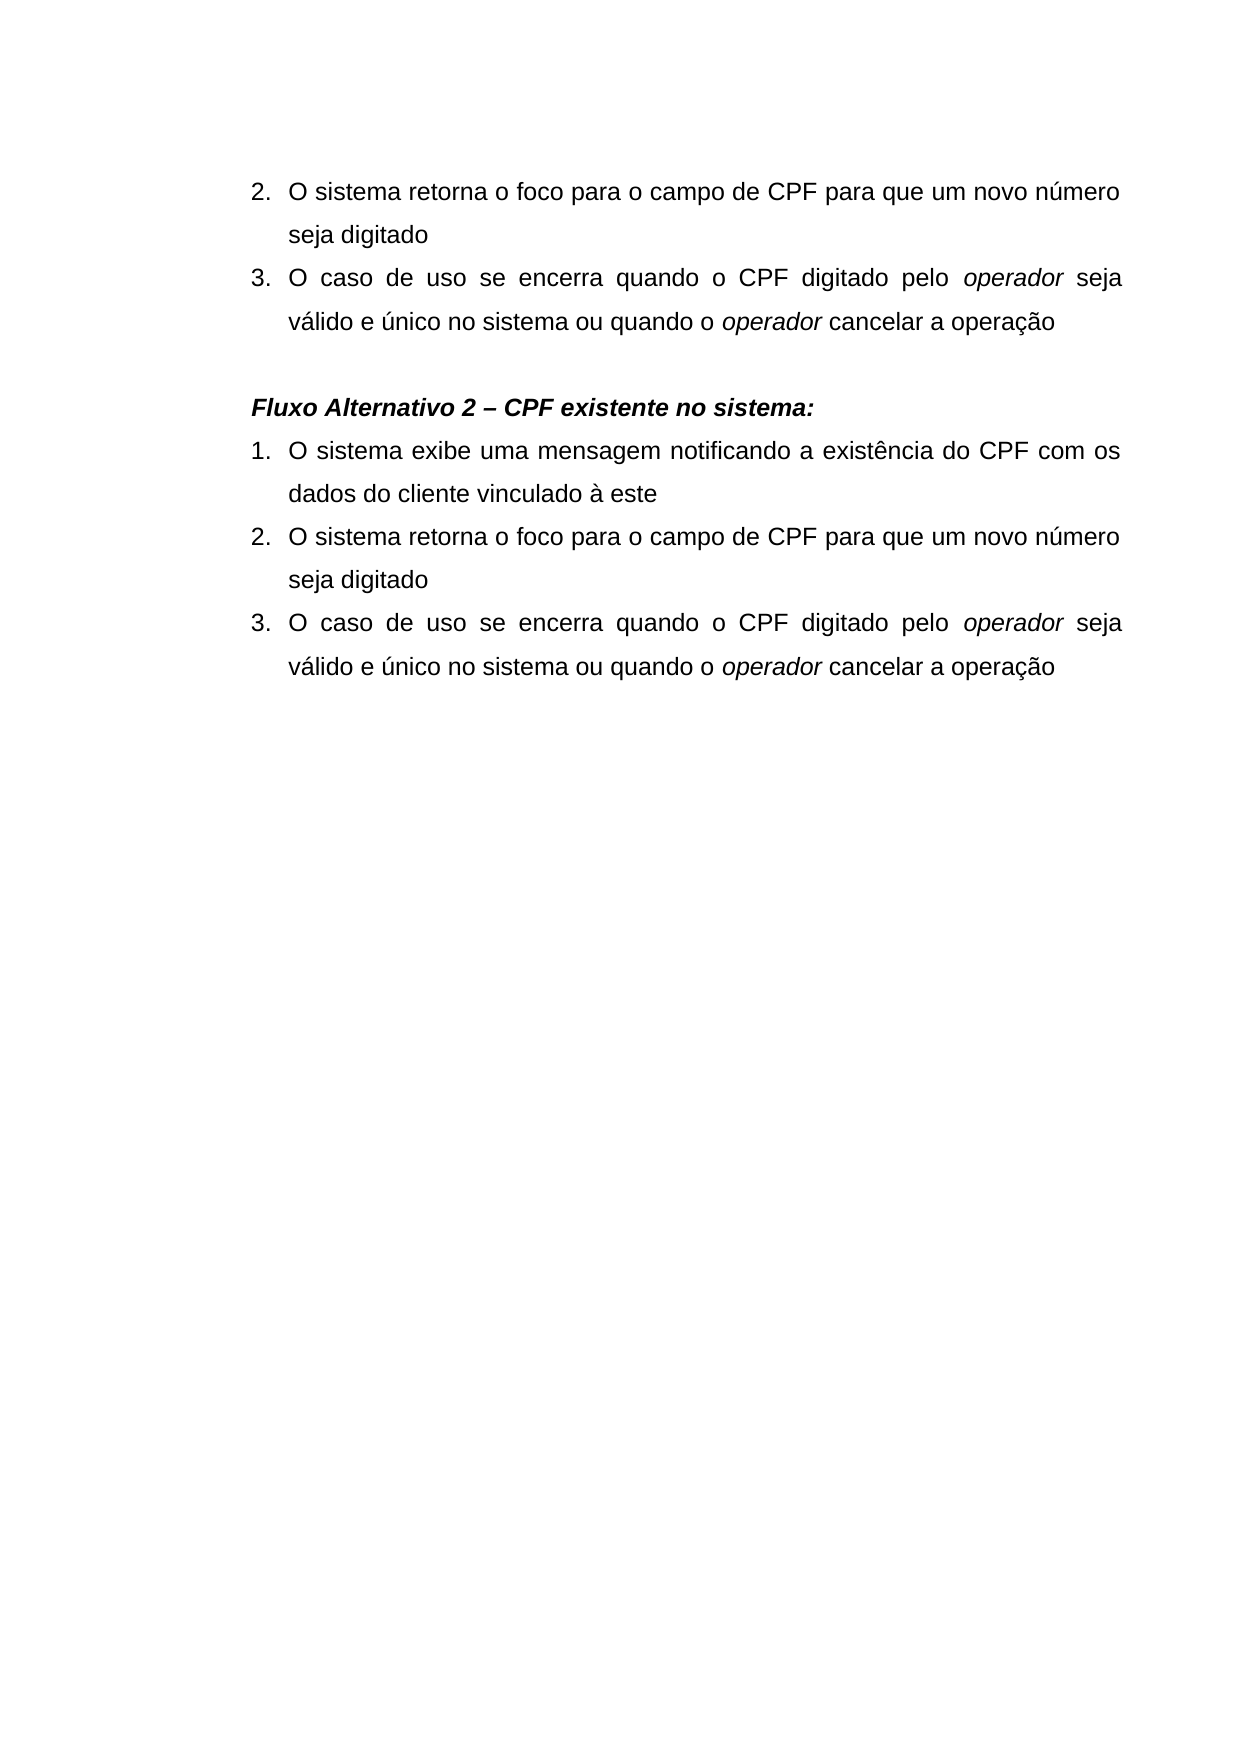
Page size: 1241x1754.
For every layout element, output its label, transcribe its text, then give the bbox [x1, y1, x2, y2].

list O caso de uso se encerra quando o CPF digitado pelo operador seja válido e único no sistema ou quando o operador cancelar a operação [251, 263, 1122, 335]
text Fluxo Alternativo 2 – CPF existente no sistema: [177, 393, 1122, 422]
list O sistema retorna o foco para o campo de CPF para que um novo número seja digitado [251, 522, 1122, 594]
list O sistema retorna o foco para o campo de CPF para que um novo número seja digitado [251, 177, 1122, 249]
list O caso de uso se encerra quando o CPF digitado pelo operador seja válido e único no sistema ou quando o operador cancelar a operação [251, 608, 1122, 680]
list O sistema exibe uma mensagem notificando a existência do CPF com os dados do cliente vinculado à este [251, 436, 1122, 508]
